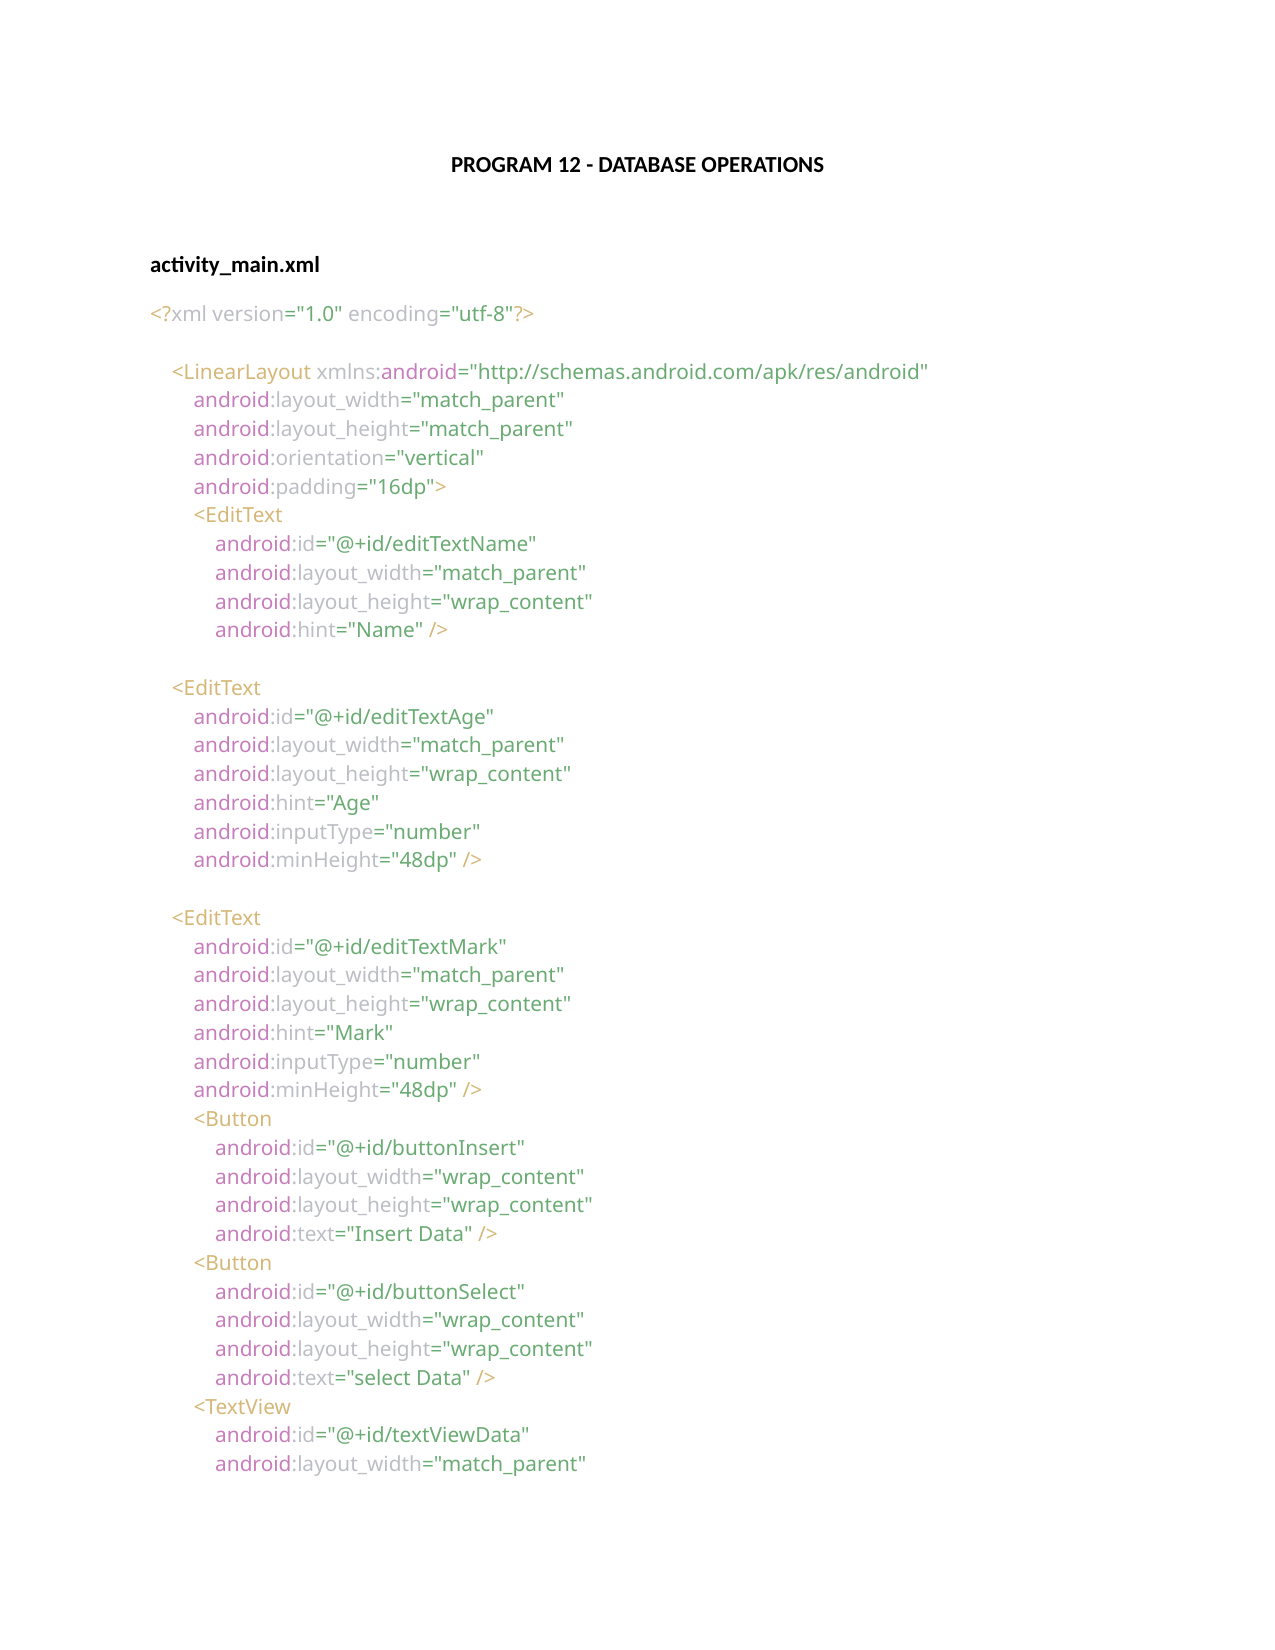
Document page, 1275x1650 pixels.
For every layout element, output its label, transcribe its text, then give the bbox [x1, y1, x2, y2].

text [150, 299, 1125, 1477]
text activity_main.xml [150, 249, 1125, 278]
text PROGRAM 12 - DATABASE OPERATIONS [150, 150, 1125, 179]
